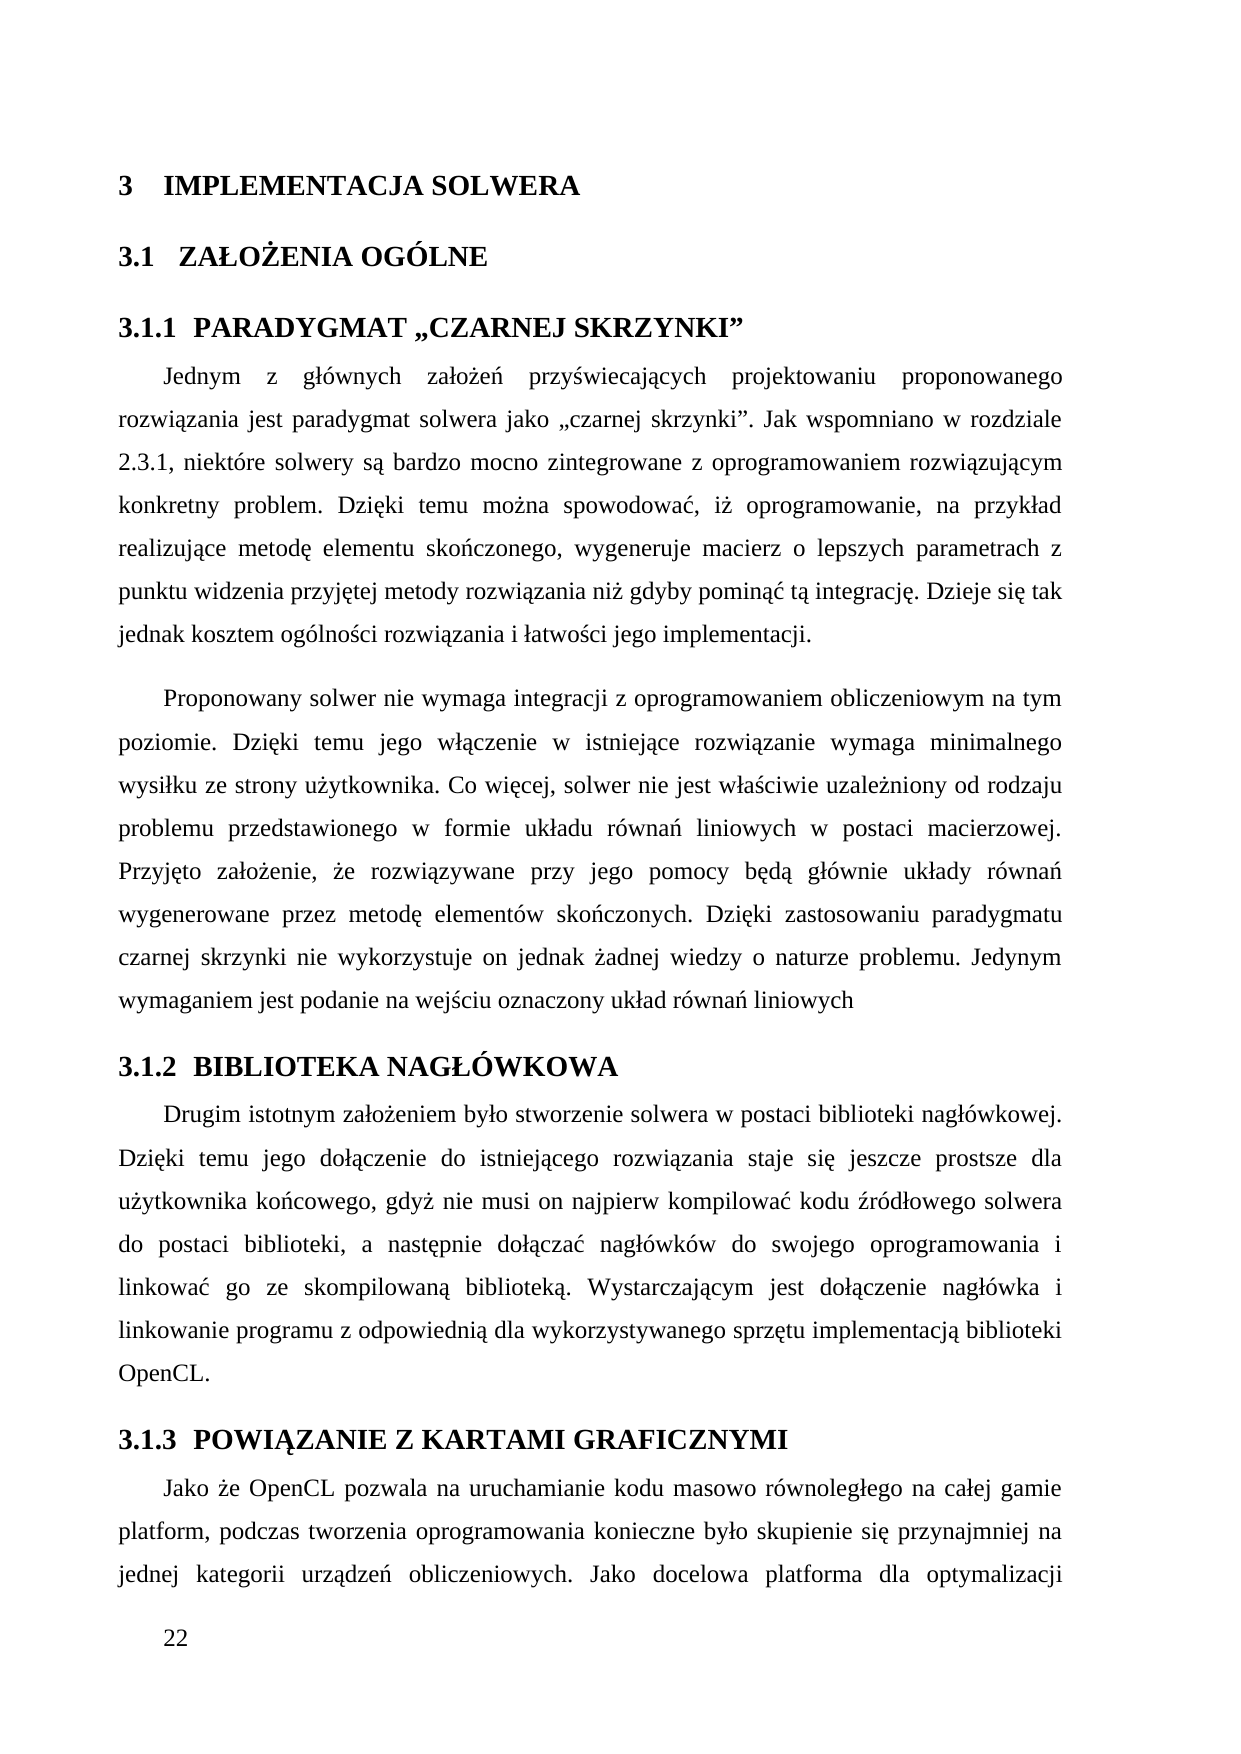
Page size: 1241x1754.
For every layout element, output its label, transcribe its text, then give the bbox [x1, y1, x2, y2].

text Proponowany solwer nie wymaga integracji z oprogramowaniem obliczeniowym na tym poziomie. Dzięki temu jego włączenie w istniejące rozwiązanie wymaga minimalnego wysiłku ze strony użytkownika. Co więcej, solwer nie jest właściwie uzależniony od rodzaju problemu przedstawionego w formie układu równań liniowych w postaci macierzowej. Przyjęto założenie, że rozwiązywane przy jego pomocy będą głównie układy równań wygenerowane przez metodę elementów skończonych. Dzięki zastosowaniu paradygmatu czarnej skrzynki nie wykorzystuje on jednak żadnej wiedzy o naturze problemu. Jedynym wymaganiem jest podanie na wejściu oznaczony układ równań liniowych [118, 683, 1063, 1014]
subtitle POWIĄZANIE Z KARTAMI GRAFICZNYMI [118, 1422, 1063, 1456]
text Jednym z głównych założeń przyświecających projektowaniu proponowanego rozwiązania jest paradygmat solwera jako „czarnej skrzynki”. Jak wspomniano w rozdziale 2.3.1, niektóre solwery są bardzo mocno zintegrowane z oprogramowaniem rozwiązującym konkretny problem. Dzięki temu można spowodować, iż oprogramowanie, na przykład realizujące metodę elementu skończonego, wygeneruje macierz o lepszych parametrach z punktu widzenia przyjętej metody rozwiązania niż gdyby pominąć tą integrację. Dzieje się tak jednak kosztem ogólności rozwiązania i łatwości jego implementacji. [118, 361, 1063, 648]
subtitle BIBLIOTEKA NAGŁÓWKOWA [118, 1049, 1063, 1083]
subtitle IMPLEMENTACJA SOLWERA [118, 168, 1063, 202]
subtitle ZAŁOŻENIA OGÓLNE [118, 239, 1063, 273]
subtitle PARADYGMAT „CZARNEJ SKRZYNKI” [118, 310, 1063, 344]
